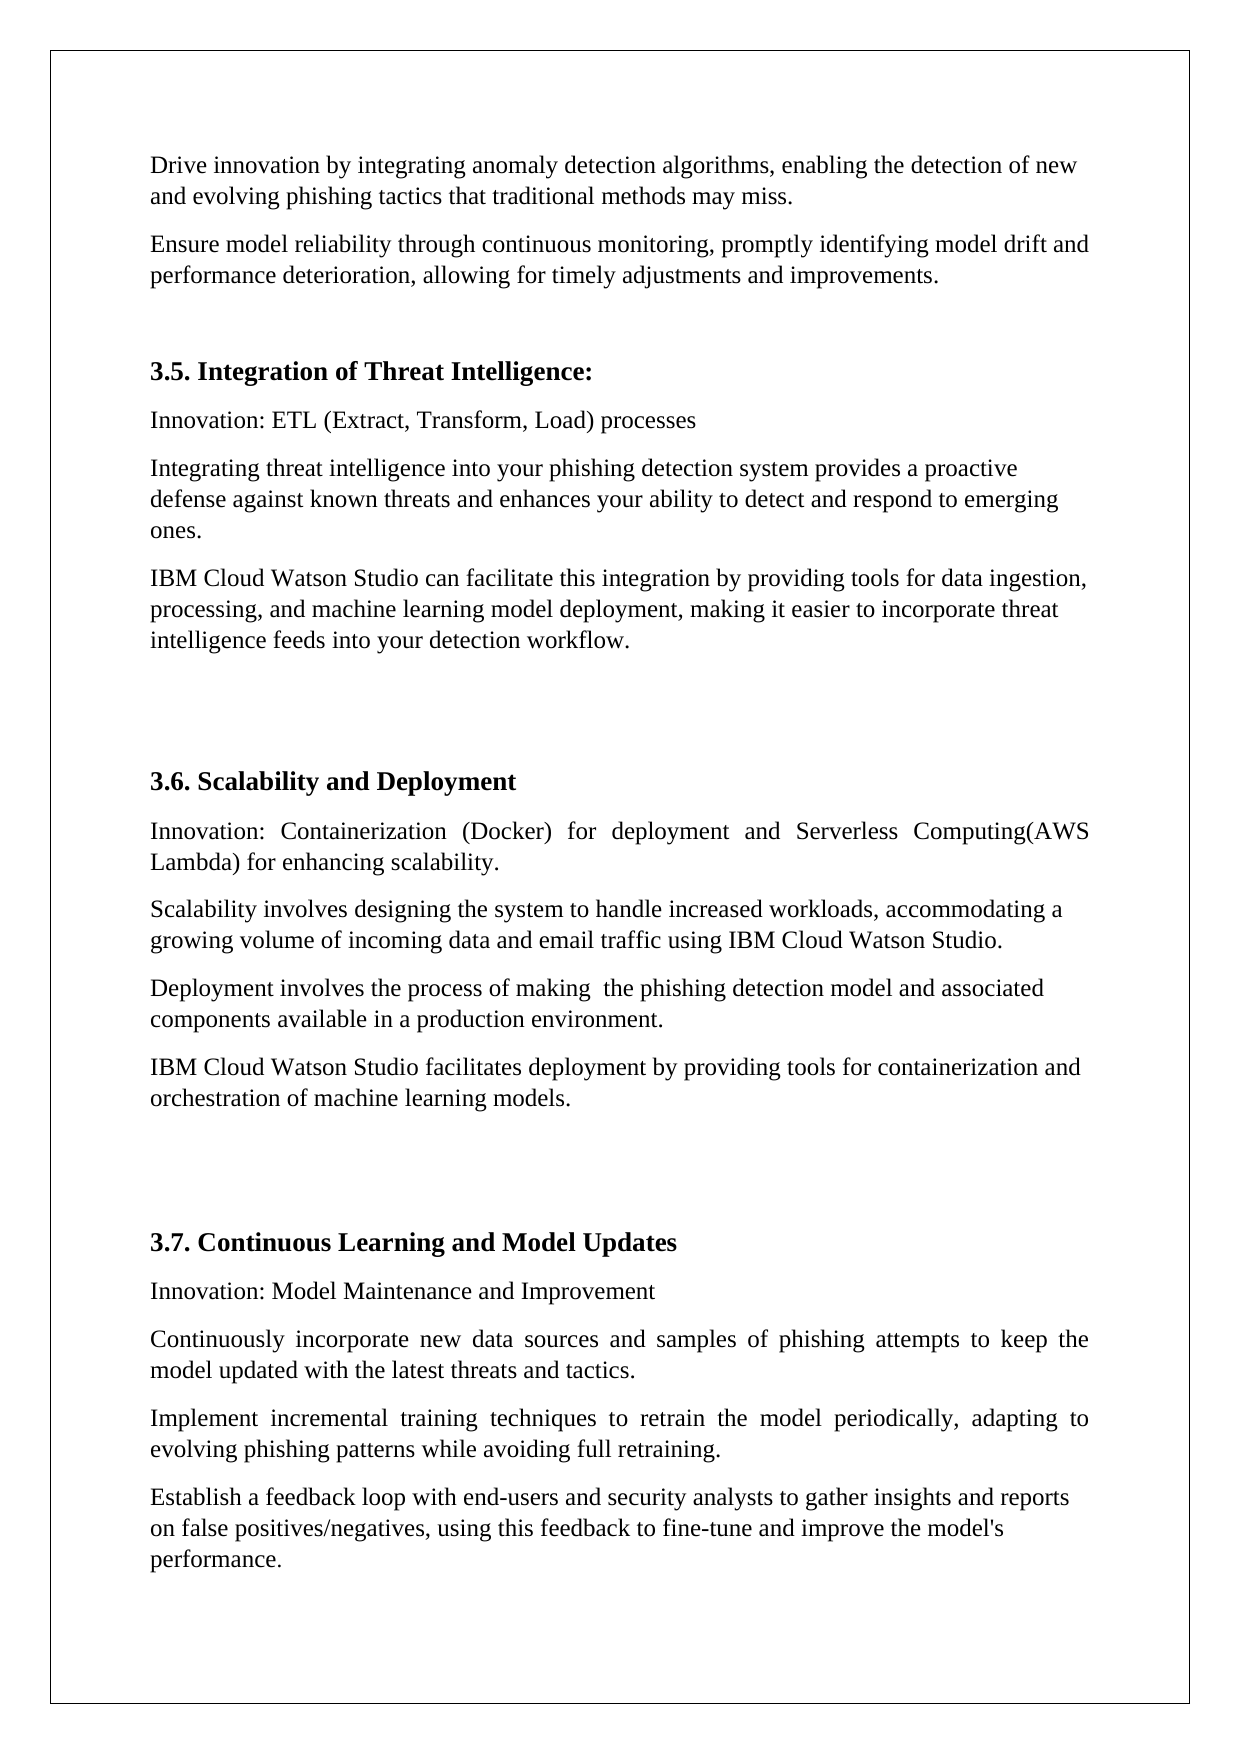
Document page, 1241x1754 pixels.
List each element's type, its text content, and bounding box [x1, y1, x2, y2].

text Deployment involves the process of making the phishing detection model and associated components available in a production environment. [150, 973, 1090, 1033]
text 3.5. Integration of Threat Intelligence: [150, 355, 1090, 386]
text Innovation: Model Maintenance and Improvement [150, 1276, 1090, 1305]
text Drive innovation by integrating anomaly detection algorithms, enabling the detection of new and evolving phishing tactics that traditional methods may miss. [150, 150, 1090, 210]
text Innovation: ETL (Extract, Transform, Load) processes [150, 405, 1090, 434]
text IBM Cloud Watson Studio can facilitate this integration by providing tools for data ingestion, processing, and machine learning model deployment, making it easier to incorporate threat intelligence feeds into your detection workflow. [150, 563, 1090, 654]
text Establish a feedback loop with end-users and security analysts to gather insights and reports on false positives/negatives, using this feedback to fine-tune and improve the model's performance. [150, 1482, 1090, 1572]
text Implement incremental training techniques to retrain the model periodically, adapting to evolving phishing patterns while avoiding full retraining. [150, 1403, 1090, 1463]
text Innovation: Containerization (Docker) for deployment and Serverless Computing(AWS Lambda) for enhancing scalability. [150, 816, 1090, 876]
text Continuously incorporate new data sources and samples of phishing attempts to keep the model updated with the latest threats and tactics. [150, 1324, 1090, 1384]
text Scalability involves designing the system to handle increased workloads, accommodating a growing volume of incoming data and email traffic using IBM Cloud Watson Studio. [150, 894, 1090, 954]
text Integrating threat intelligence into your phishing detection system provides a proactive defense against known threats and enhances your ability to detect and respond to emerging ones. [150, 453, 1090, 544]
text Ensure model reliability through continuous monitoring, promptly identifying model drift and performance deterioration, allowing for timely adjustments and improvements. [150, 229, 1090, 288]
text 3.7. Continuous Learning and Model Updates [150, 1226, 1090, 1257]
text IBM Cloud Watson Studio facilitates deployment by providing tools for containerization and orchestration of machine learning models. [150, 1052, 1090, 1112]
text 3.6. Scalability and Deployment [150, 766, 1090, 797]
